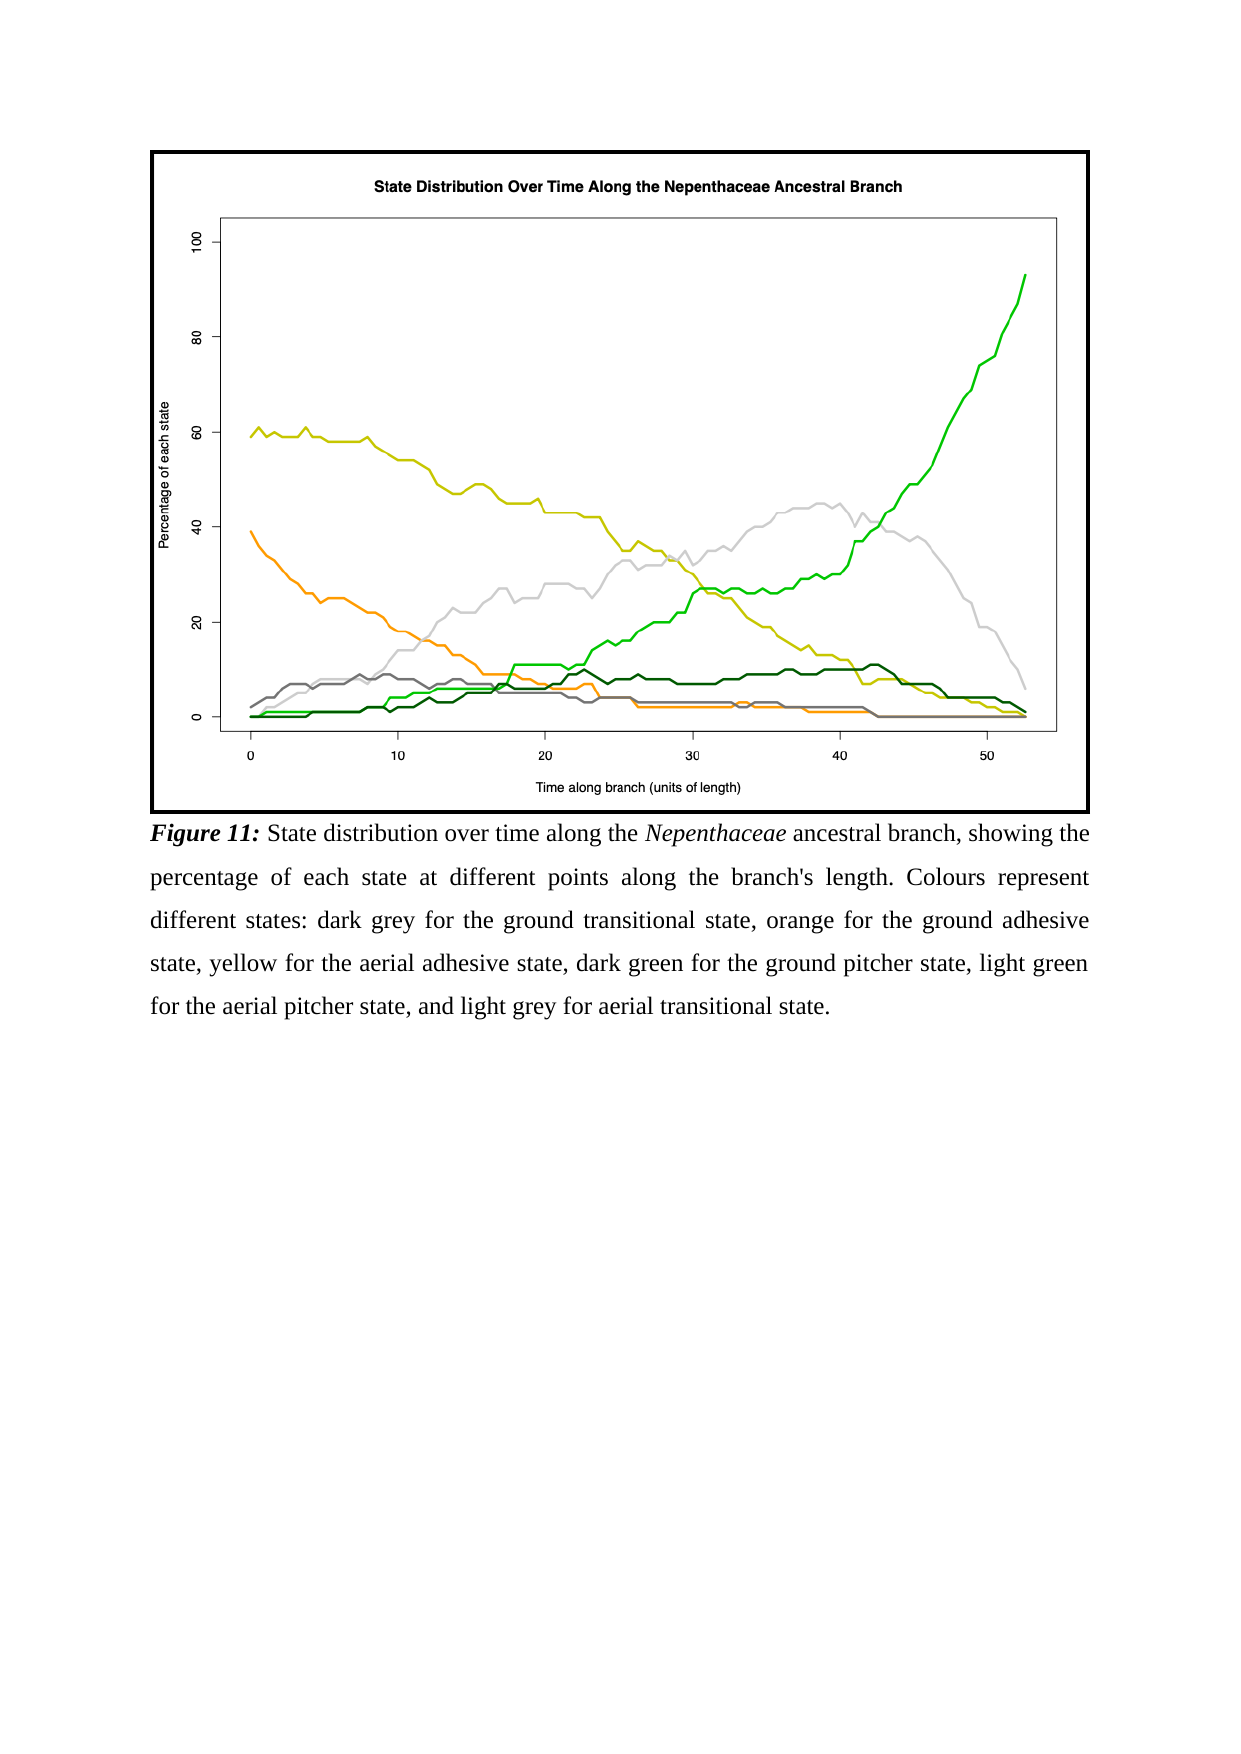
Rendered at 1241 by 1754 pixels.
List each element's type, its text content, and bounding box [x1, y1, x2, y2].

picture [154, 154, 1086, 810]
text Figure 11: State distribution over time along the Nepenthaceae ancestral branch, showing the percentage of each state at different points along the branch's length. Colours represent different states: dark grey for the ground transitional state, orange for the ground adhesive state, yellow for the aerial adhesive state, dark green for the ground pitcher state, light green for the aerial pitcher state, and light grey for aerial transitional state. [150, 818, 1090, 1020]
